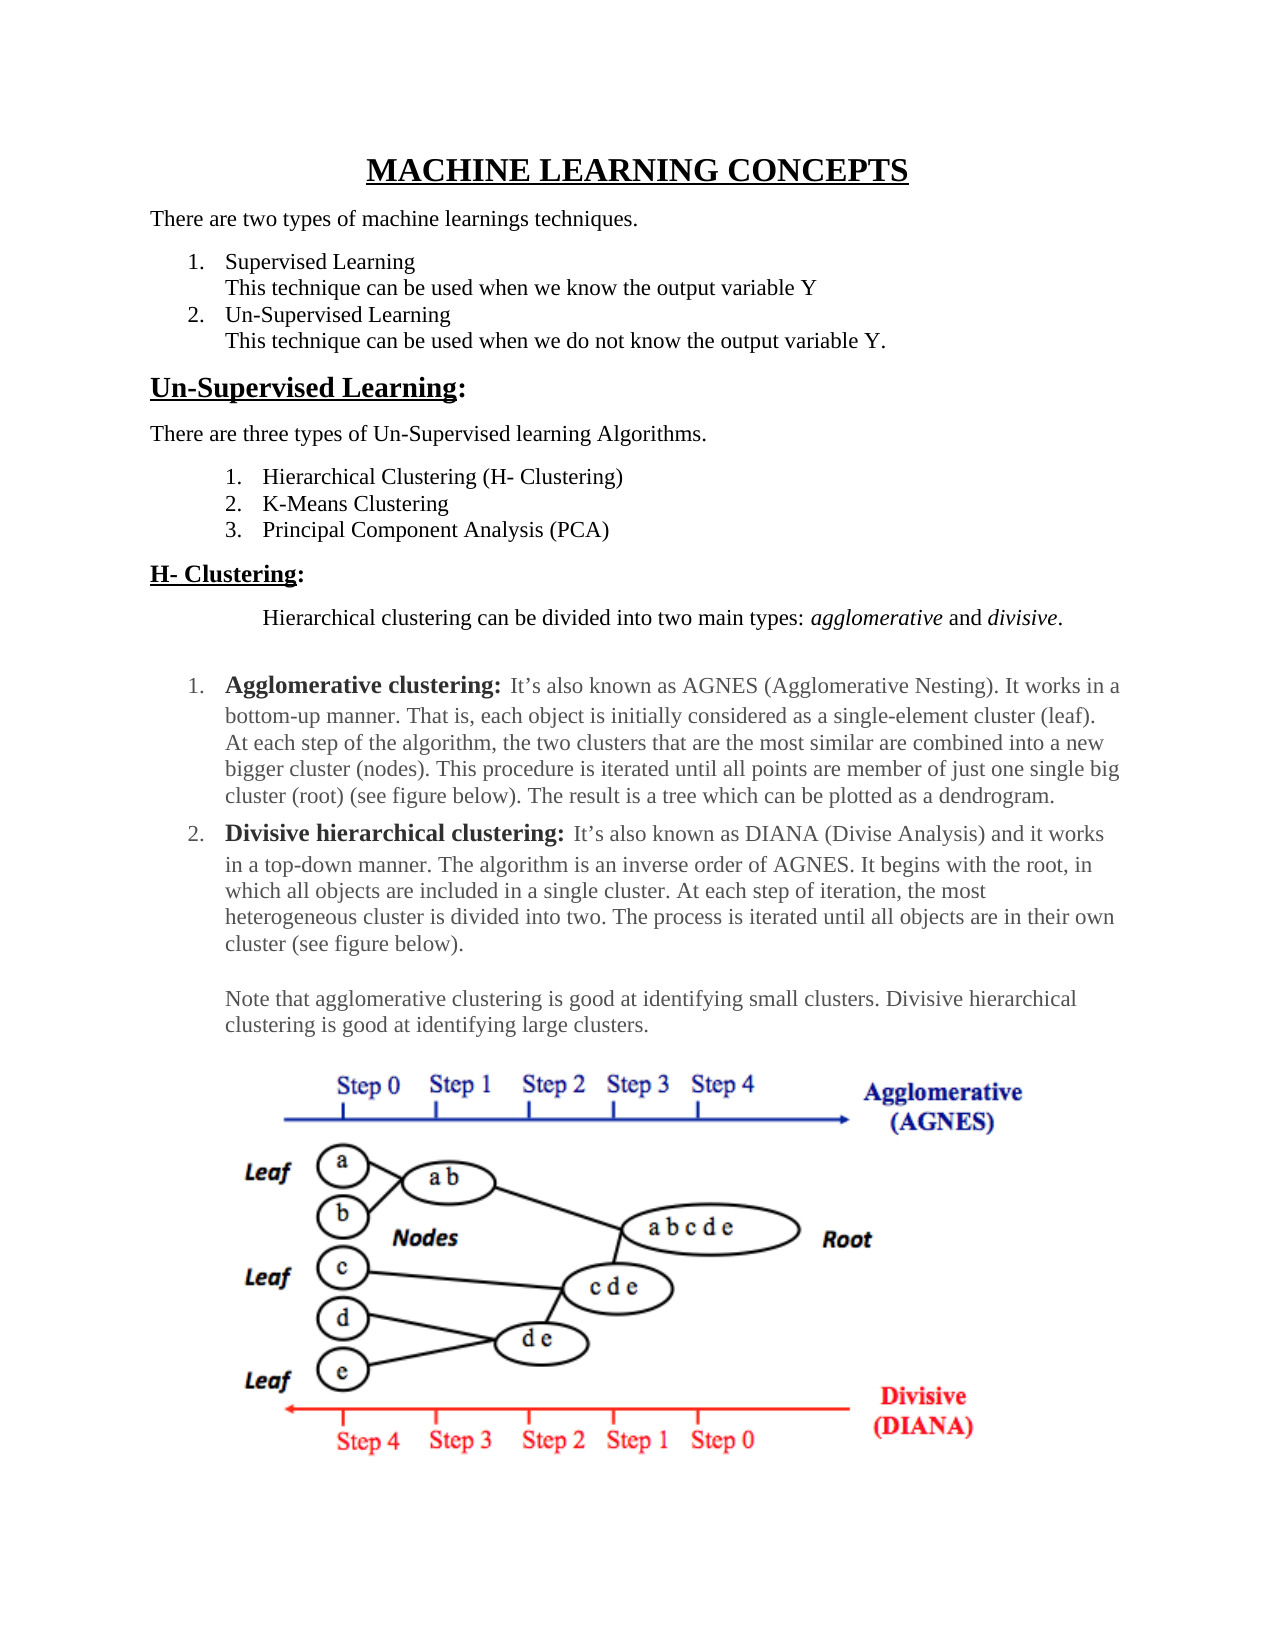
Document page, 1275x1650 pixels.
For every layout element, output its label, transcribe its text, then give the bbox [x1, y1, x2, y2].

list Hierarchical clustering can be divided into two main types: agglomerative and divisive. [262, 604, 1125, 631]
list Un-Supervised Learning [187, 301, 1125, 327]
list Agglomerative clustering: It’s also known as AGNES (Agglomerative Nesting). It works in a bottom-up manner. That is, each object is initially considered as a single-element cluster (leaf). At each step of the algorithm, the two clusters that are the most similar are combined into a new bigger cluster (nodes). This procedure is iterated until all points are member of just one single big cluster (root) (see figure below). The result is a tree which can be plotted as a dendrogram. [187, 660, 1125, 808]
text Un-Supervised Learning: [150, 370, 1125, 404]
list K-Means Clustering [225, 490, 1125, 516]
list Hierarchical Clustering (H- Clustering) [225, 463, 1125, 490]
list Principal Component Analysis (PCA) [225, 516, 1125, 542]
list Supervised Learning [187, 248, 1125, 274]
list This technique can be used when we know the output variable Y [225, 274, 1125, 301]
list Divisive hierarchical clustering: It’s also known as DIANA (Divise Analysis) and it works in a top-down manner. The algorithm is an inverse order of AGNES. It begins with the root, in which all objects are included in a single cluster. At each step of iteration, the most heterogeneous cluster is divided into two. The process is iterated until all objects are in their own cluster (see figure below). [187, 808, 1125, 956]
picture [234, 1067, 1041, 1461]
text H- Clustering: [150, 559, 1125, 588]
text Note that agglomerative clustering is good at identifying small clusters. Divisive hierarchical clustering is good at identifying large clusters. [225, 985, 1125, 1038]
text There are three types of Un-Supervised learning Algorithms. [150, 420, 1125, 447]
text There are two types of machine learnings techniques. [150, 205, 1125, 231]
text MACHINE LEARNING CONCEPTS [150, 150, 1125, 188]
list This technique can be used when we do not know the output variable Y. [225, 327, 1125, 353]
